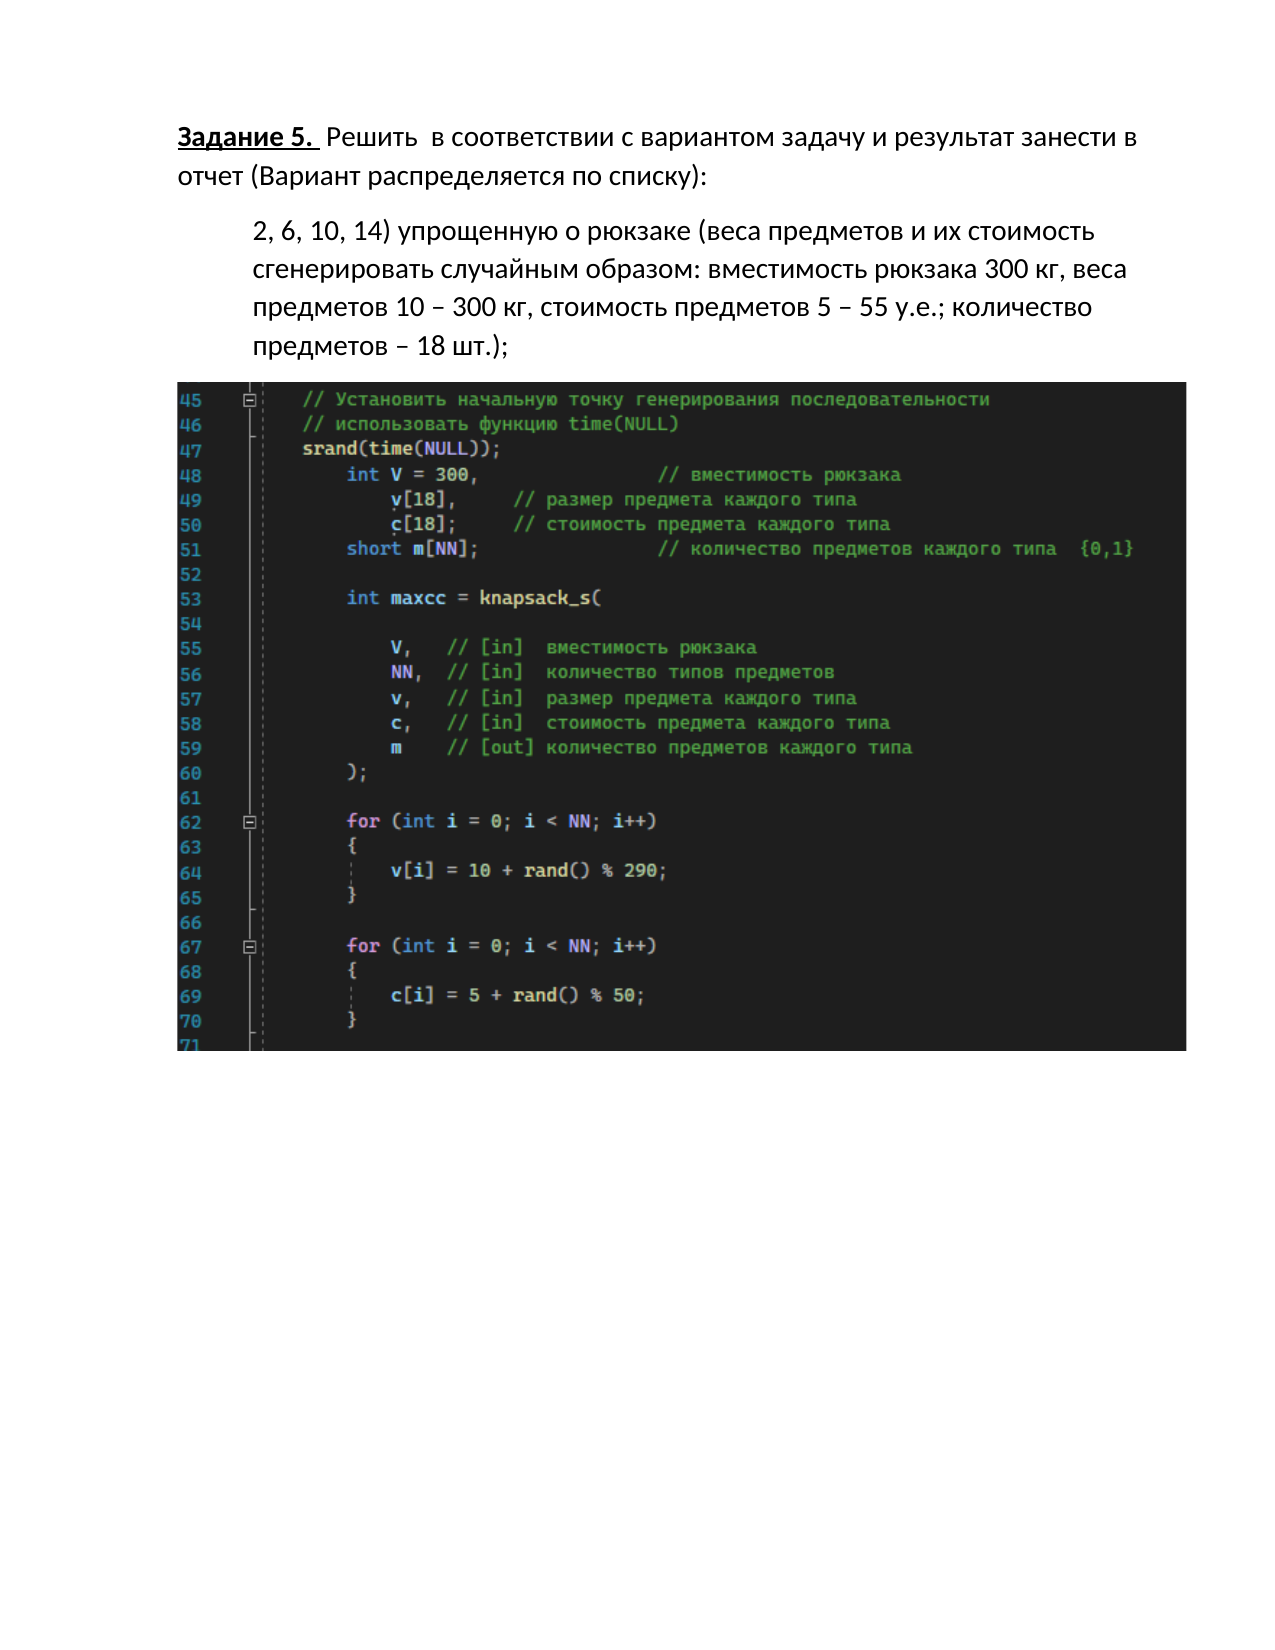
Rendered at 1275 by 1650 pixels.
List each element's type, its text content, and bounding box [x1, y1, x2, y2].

picture [177, 382, 1187, 1051]
text 2, 6, 10, 14) упрощенную о рюкзаке (веса предметов и их стоимость сгенерировать случайным образом: вместимость рюкзака 300 кг, веса предметов 10 – 300 кг, стоимость предметов 5 – 55 у.е.; количество предметов – 18 шт.); [252, 212, 1186, 363]
text Задание 5. Решить в соответствии с вариантом задачу и результат занести в отчет (Вариант распределяется по списку): [177, 118, 1186, 192]
